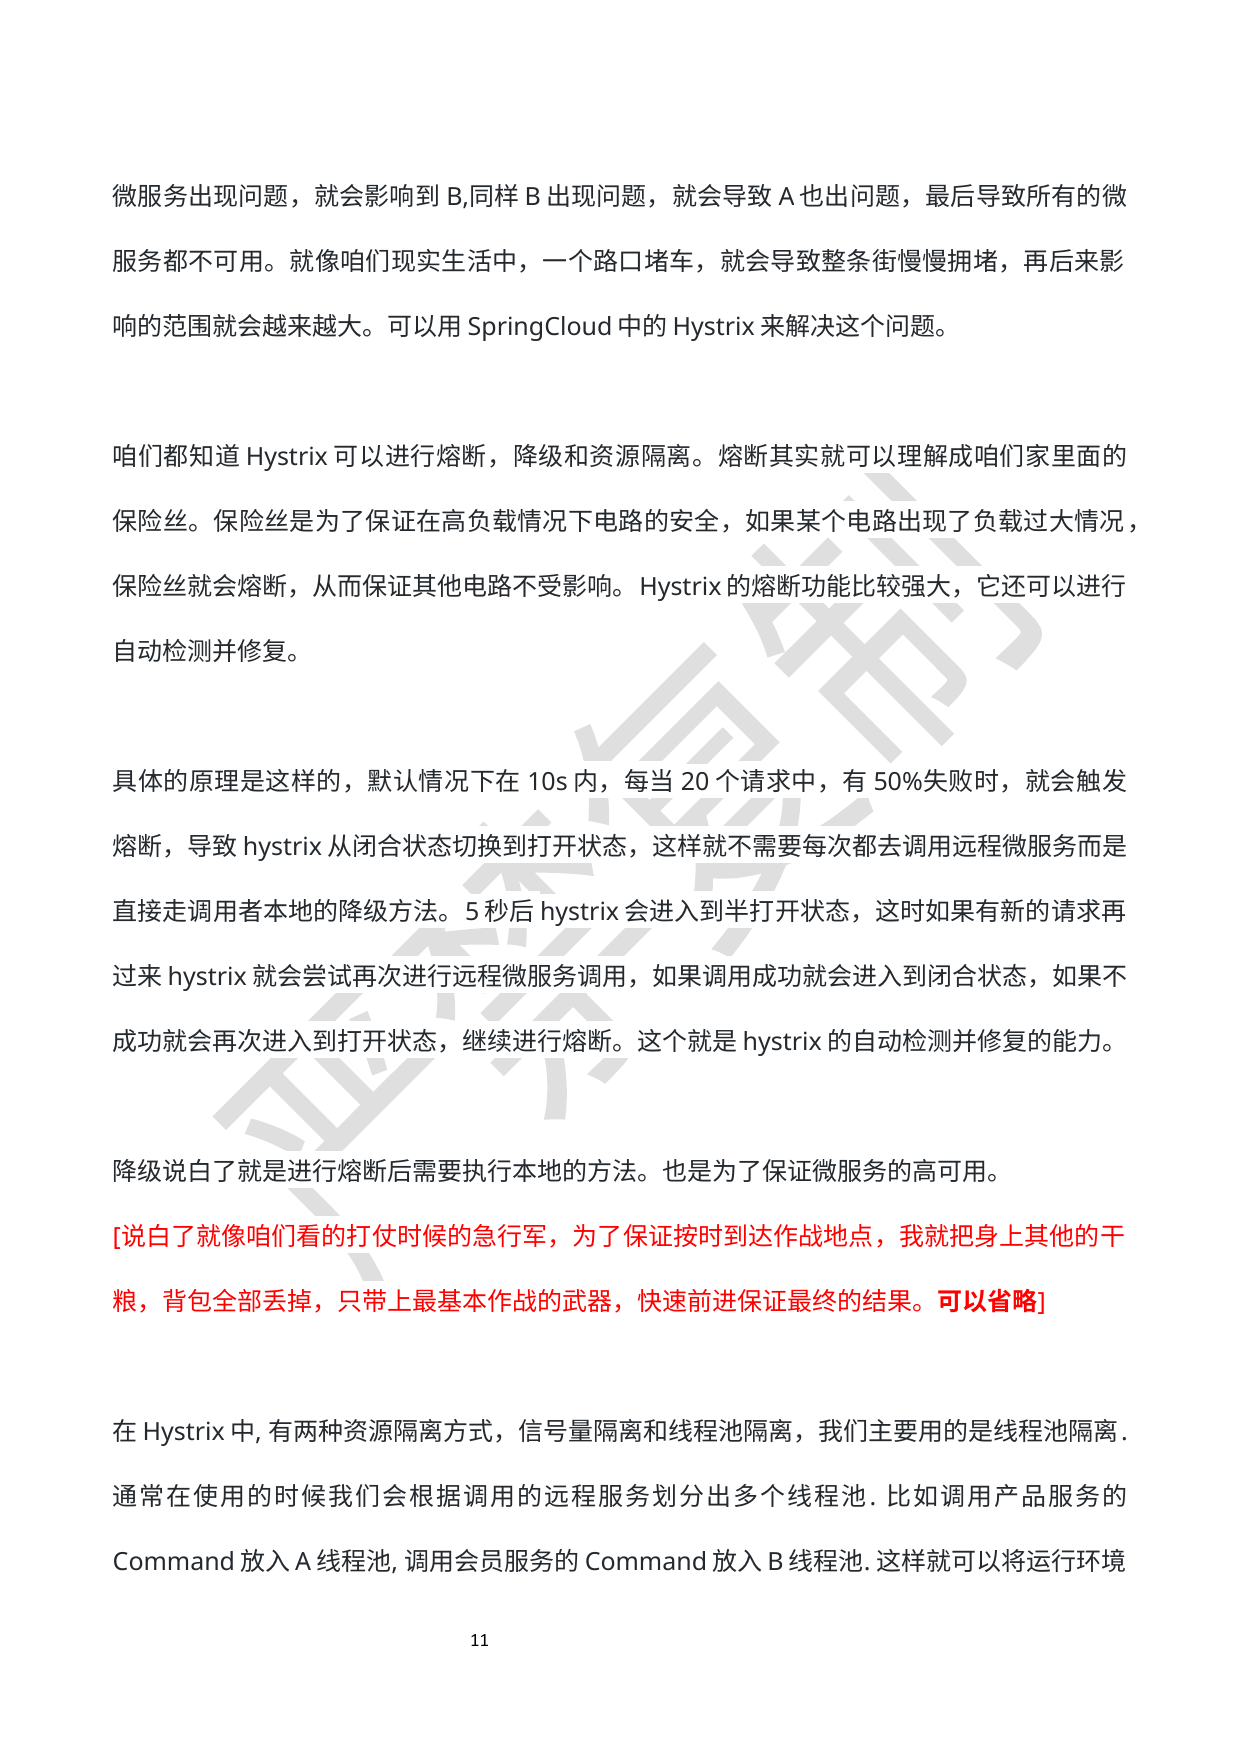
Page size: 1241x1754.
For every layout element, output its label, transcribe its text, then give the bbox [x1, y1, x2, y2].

text [说白了就像咱们看的打仗时候的急行军，为了保证按时到达作战地点，我就把身上其他的干粮，背包全部丢掉，只带上最基本作战的武器，快速前进保证最终的结果。可以省略] [112, 1202, 1128, 1332]
text 咱们都知道Hystrix可以进行熔断，降级和资源隔离。熔断其实就可以理解成咱们家里面的保险丝。保险丝是为了保证在高负载情况下电路的安全，如果某个电路出现了负载过大情况，保险丝就会熔断，从而保证其他电路不受影响。Hystrix的熔断功能比较强大，它还可以进行自动检测并修复。 [112, 422, 1128, 682]
text 具体的原理是这样的，默认情况下在10s内，每当20个请求中，有50%失败时，就会触发熔断，导致hystrix从闭合状态切换到打开状态，这样就不需要每次都去调用远程微服务而是直接走调用者本地的降级方法。5秒后hystrix会进入到半打开状态，这时如果有新的请求再过来hystrix就会尝试再次进行远程微服务调用，如果调用成功就会进入到闭合状态，如果不成功就会再次进入到打开状态，继续进行熔断。这个就是hystrix的自动检测并修复的能力。 [112, 747, 1128, 1072]
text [112, 1397, 1128, 1592]
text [112, 162, 1128, 357]
text 降级说白了就是进行熔断后需要执行本地的方法。也是为了保证微服务的高可用。 [112, 1137, 1128, 1202]
